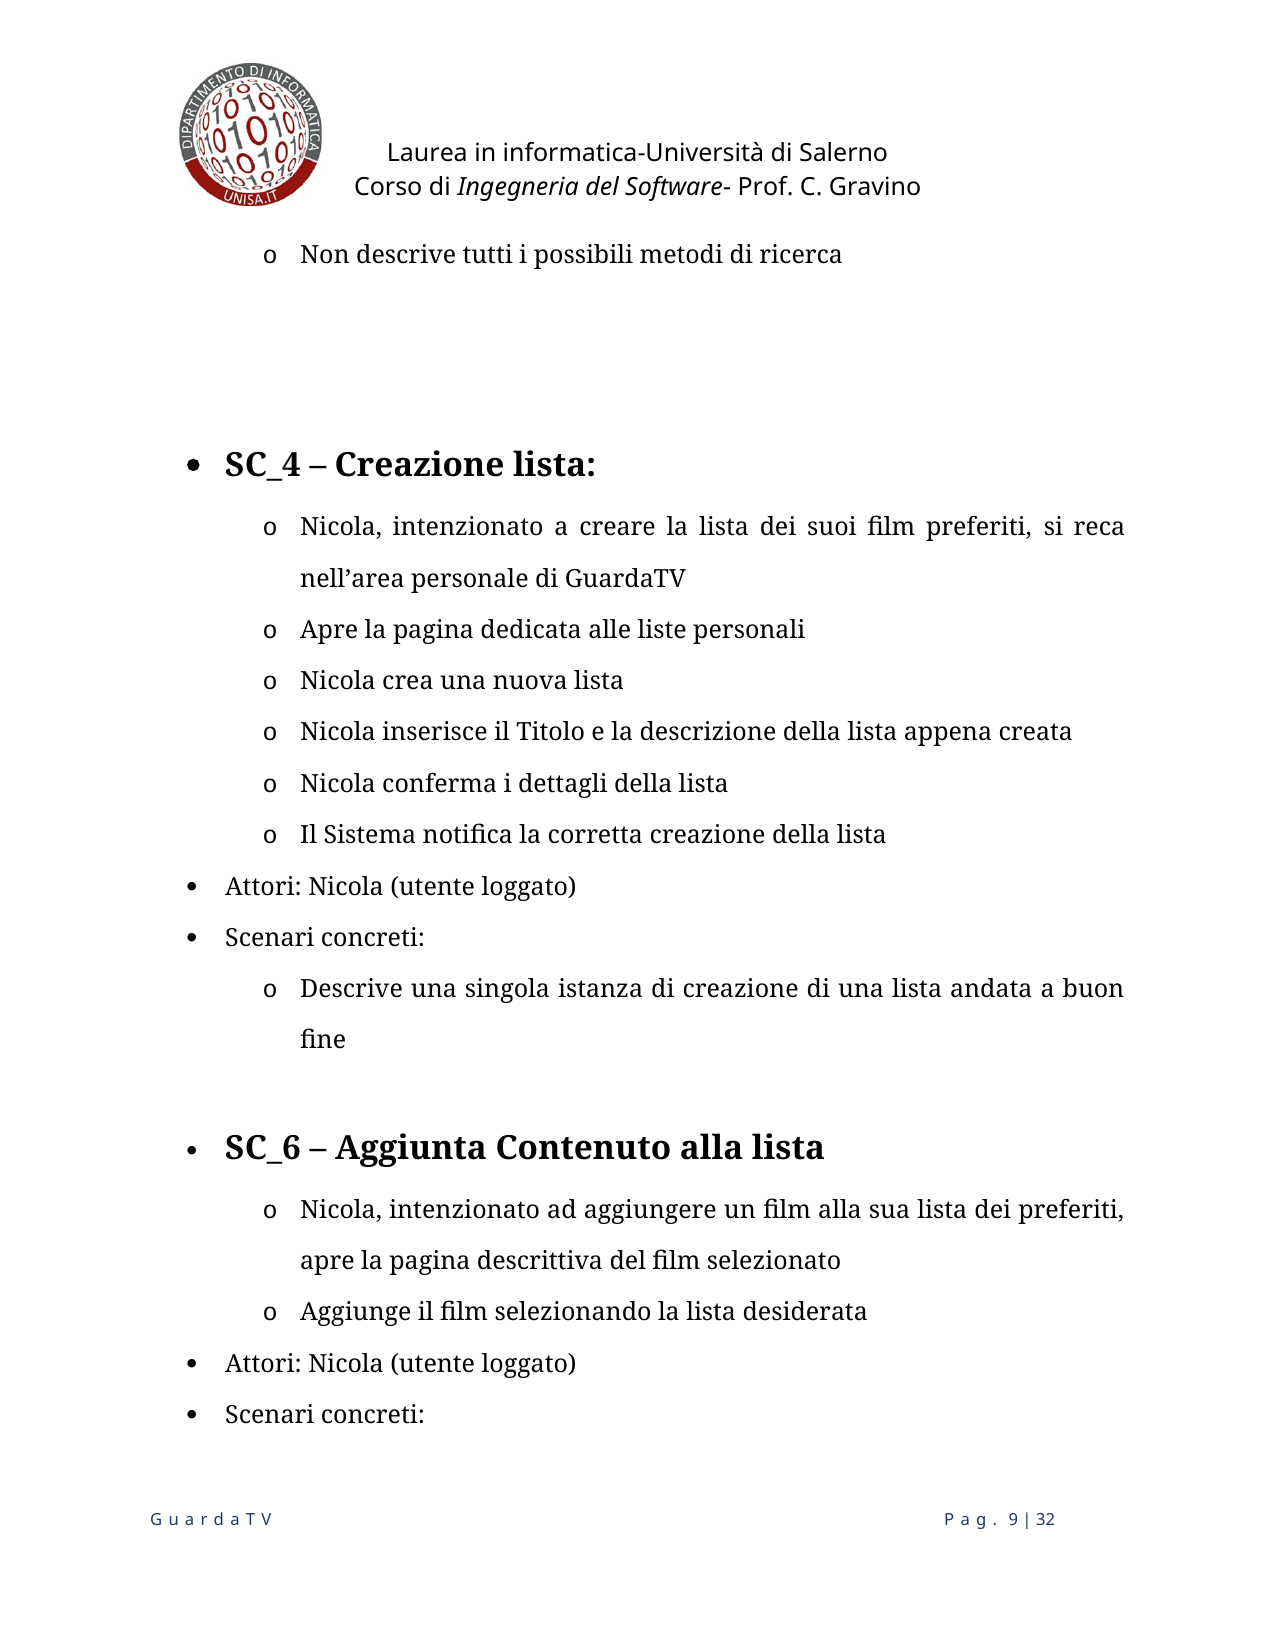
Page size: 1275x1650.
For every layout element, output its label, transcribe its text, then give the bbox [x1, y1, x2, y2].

list SC_4 – Creazione lista: [187, 441, 1125, 486]
list Scenari concreti: [187, 1396, 1125, 1430]
list Attori: Nicola (utente loggato) [187, 1345, 1125, 1379]
list Descrive una singola istanza di creazione di una lista andata a buon fine [262, 970, 1125, 1056]
list Nicola conferma i dettagli della lista [262, 765, 1125, 800]
list SC_6 – Aggiunta Contenuto alla lista [187, 1123, 1125, 1169]
list Il Sistema notifica la corretta creazione della lista [262, 817, 1125, 851]
list Aggiunge il film selezionando la lista desiderata [262, 1294, 1125, 1328]
list Non descrive tutti i possibili metodi di ricerca [262, 236, 1125, 271]
list Nicola crea una nuova lista [262, 663, 1125, 697]
list Apre la pagina dedicata alle liste personali [262, 611, 1125, 646]
list Scenari concreti: [187, 919, 1125, 953]
picture [179, 63, 322, 206]
list Nicola, intenzionato ad aggiungere un film alla sua lista dei preferiti, apre la pagina descrittiva del film selezionato [262, 1192, 1125, 1277]
list Nicola inserisce il Titolo e la descrizione della lista appena creata [262, 714, 1125, 748]
list Attori: Nicola (utente loggato) [187, 868, 1125, 902]
list Nicola, intenzionato a creare la lista dei suoi film preferiti, si reca nell’area personale di GuardaTV [262, 509, 1125, 594]
